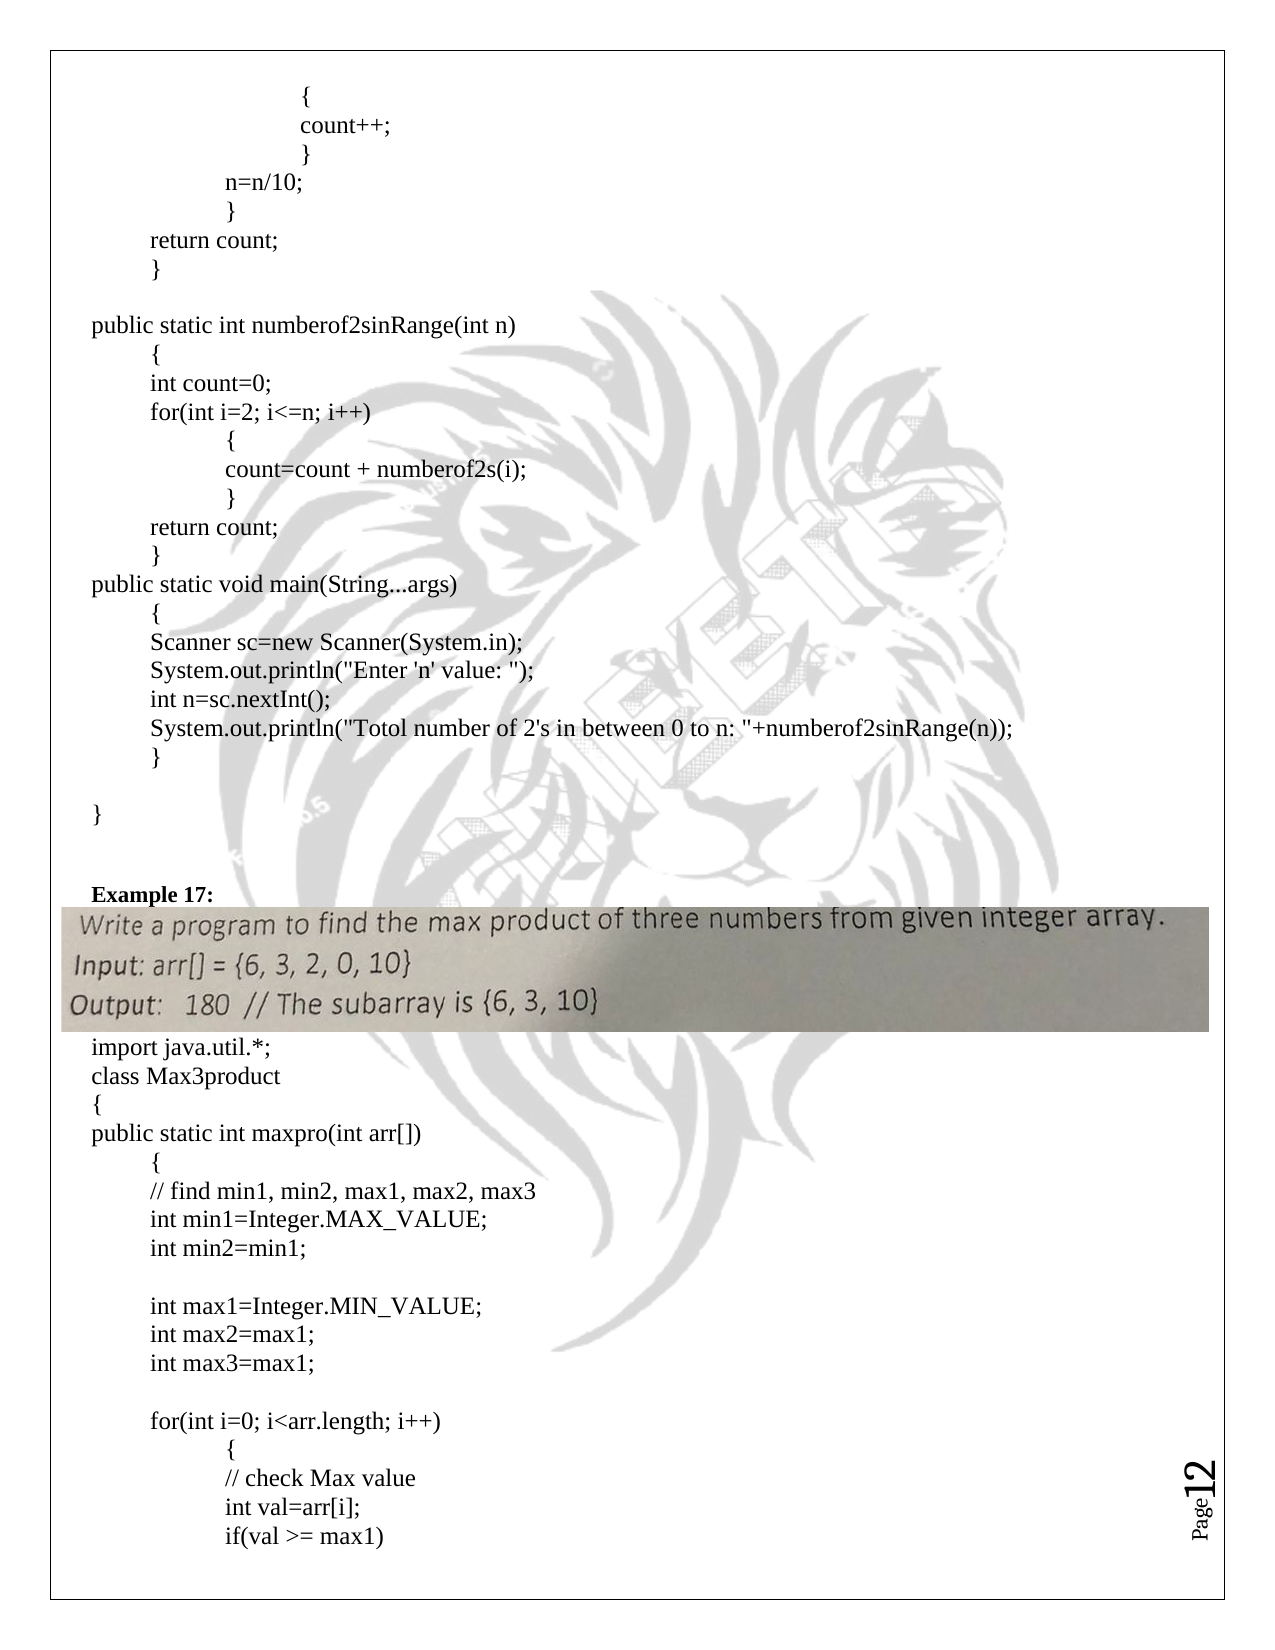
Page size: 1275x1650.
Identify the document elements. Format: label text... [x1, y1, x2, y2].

text Example 17: [91, 881, 1125, 907]
text { [91, 425, 1125, 454]
text return count; [91, 225, 1125, 254]
text System.out.println("Totol number of 2's in between 0 to n: "+numberof2sinRange(n)); [91, 713, 1125, 742]
text int min1=Integer.MAX_VALUE; [91, 1204, 1125, 1233]
text int min2=min1; [91, 1233, 1125, 1262]
text Scanner sc=new Scanner(System.in); [91, 627, 1125, 655]
text int n=sc.nextInt(); [91, 684, 1125, 713]
text // check Max value [91, 1463, 1125, 1492]
text public static int maxpro(int arr[]) [91, 1118, 1125, 1147]
text public static int numberof2sinRange(int n) [91, 310, 1125, 339]
text if(val >= max1) [91, 1521, 1125, 1549]
text { [91, 1434, 1125, 1463]
text n=n/10; [91, 167, 1125, 196]
text for(int i=2; i<=n; i++) [91, 397, 1125, 425]
text { [91, 598, 1125, 627]
text } [91, 139, 1125, 167]
text System.out.println("Enter 'n' value: "); [91, 655, 1125, 684]
text } [91, 540, 1125, 569]
text import java.util.*; [91, 1032, 1125, 1061]
text } [91, 799, 1125, 828]
text { [91, 1089, 1125, 1118]
text } [91, 742, 1125, 770]
text int max1=Integer.MIN_VALUE; [91, 1291, 1125, 1319]
text int max2=max1; [91, 1319, 1125, 1348]
text int count=0; [91, 368, 1125, 397]
text } [91, 196, 1125, 225]
text int val=arr[i]; [91, 1492, 1125, 1521]
text return count; [91, 512, 1125, 540]
text int max3=max1; [91, 1348, 1125, 1377]
text count=count + numberof2s(i); [91, 454, 1125, 483]
text // find min1, min2, max1, max2, max3 [91, 1176, 1125, 1204]
text count++; [91, 110, 1125, 139]
text { [91, 1147, 1125, 1176]
text public static void main(String...args) [91, 569, 1125, 598]
text } [91, 483, 1125, 512]
text for(int i=0; i<arr.length; i++) [91, 1406, 1125, 1434]
text { [91, 81, 1125, 110]
picture [61, 907, 1209, 1032]
text class Max3product [91, 1061, 1125, 1089]
text { [91, 339, 1125, 368]
text } [91, 254, 1125, 282]
